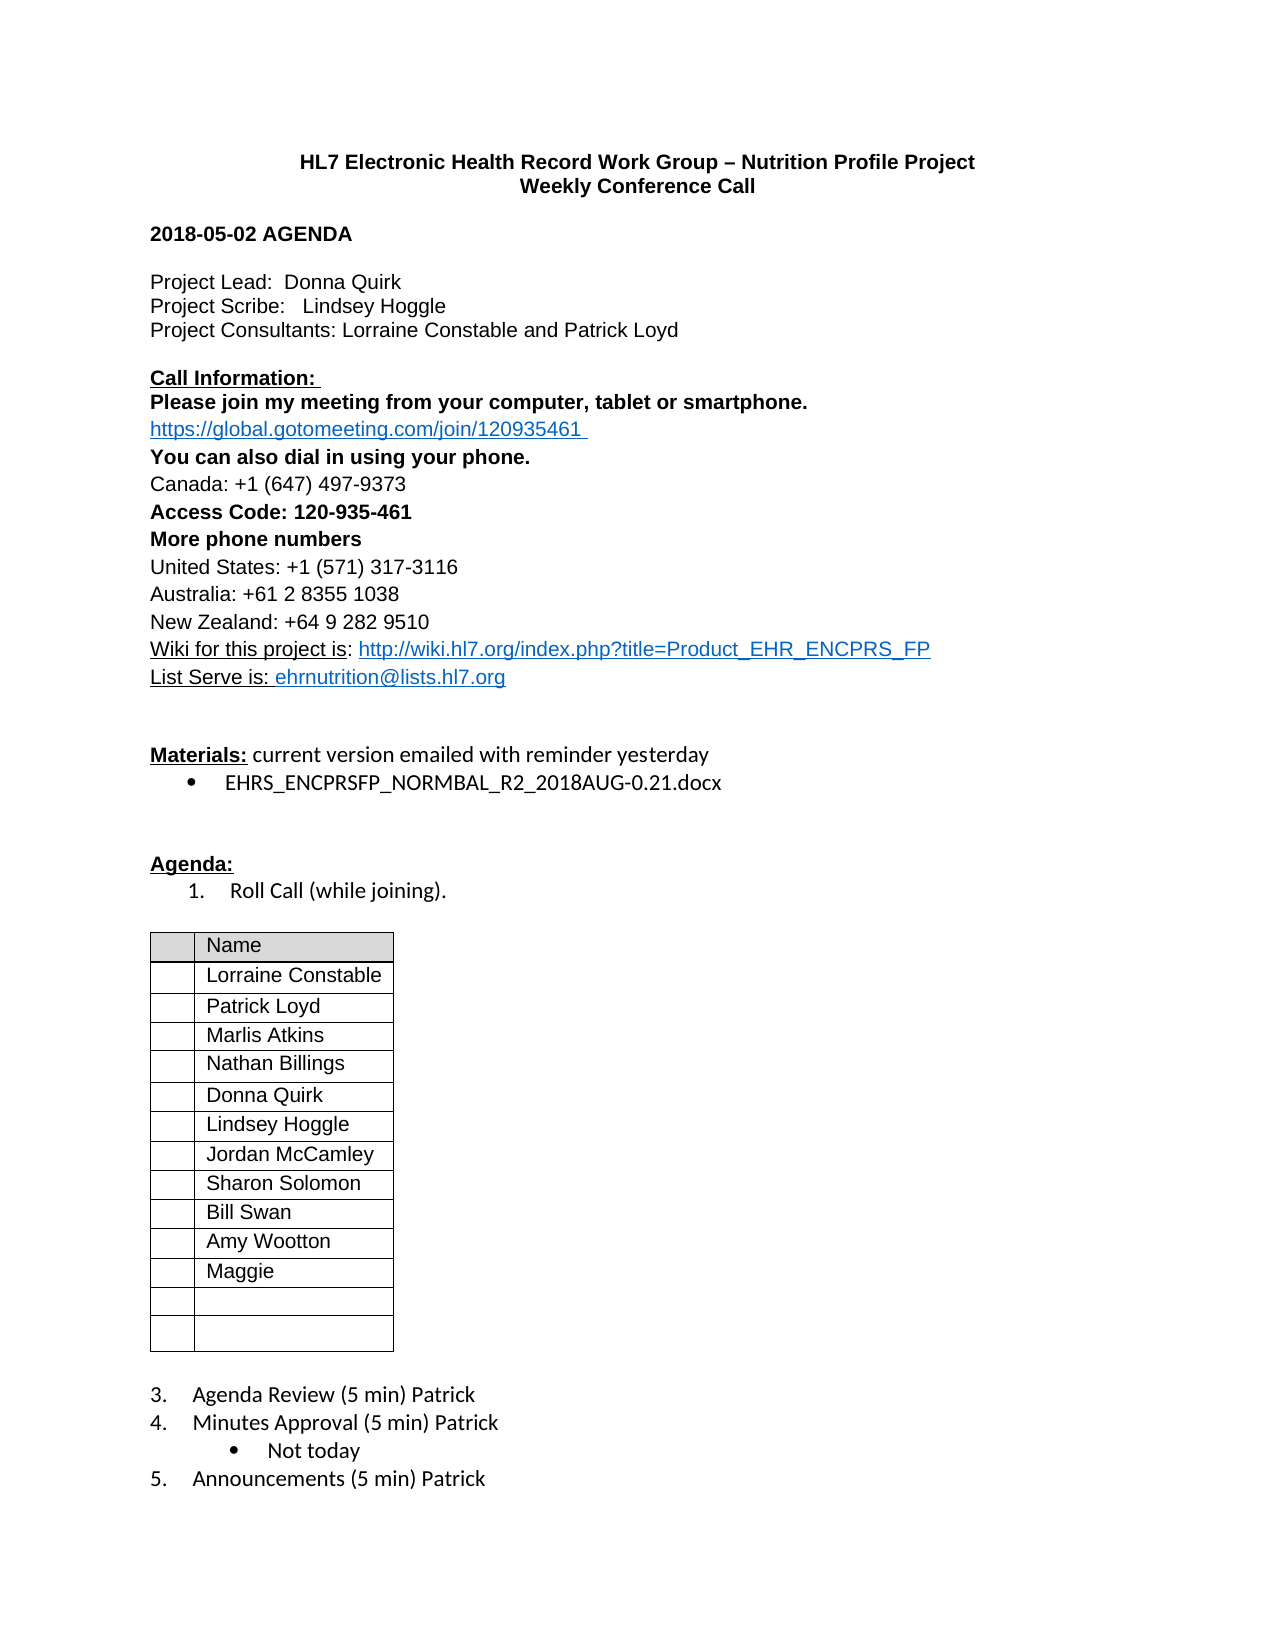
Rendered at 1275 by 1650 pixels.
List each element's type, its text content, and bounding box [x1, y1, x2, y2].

table_cell [195, 1288, 393, 1315]
table_cell Patrick Loyd [195, 994, 393, 1022]
table_cell Bill Swan [195, 1200, 393, 1228]
table_cell [151, 1112, 194, 1141]
table_cell [195, 1316, 393, 1351]
table_cell Donna Quirk [195, 1083, 393, 1111]
list Agenda Review (5 min) Patrick [150, 1380, 1125, 1408]
text Please join my meeting from your computer, tablet or smartphone. https://global.gotomeeting.com/join/120935461 You can also dial in using your phone. Canada: +1 (647) 497-9373 Access Code: 120-935-461 More phone numbers United States: +1 (571) 317-3116 Australia: +61 2 8355 1038 New Zealand: +64 9 282 9510 [150, 389, 1125, 633]
text 2018-05-02 AGENDA [150, 222, 1125, 246]
text Project Lead: Donna Quirk [150, 270, 1125, 294]
list EHRS_ENCPRSFP_NORMBAL_R2_2018AUG-0.21.docx [187, 768, 1125, 796]
text List Serve is: ehrnutrition@lists.hl7.org [150, 664, 1125, 688]
text HL7 Electronic Health Record Work Group – Nutrition Profile Project [150, 150, 1125, 174]
table_cell [151, 1083, 194, 1111]
text Materials: current version emailed with reminder yesterday [150, 740, 1125, 768]
table_cell [151, 1051, 194, 1082]
text Project Scribe: Lindsey Hoggle [150, 294, 1125, 318]
table_cell Nathan Billings [195, 1051, 393, 1082]
table_cell Maggie [195, 1259, 393, 1287]
list Roll Call (while joining). [187, 876, 1125, 904]
text Project Consultants: Lorraine Constable and Patrick Loyd [150, 318, 1125, 342]
text Weekly Conference Call [150, 174, 1125, 198]
list Announcements (5 min) Patrick [150, 1464, 1125, 1492]
table_cell Marlis Atkins [195, 1023, 393, 1050]
list Minutes Approval (5 min) Patrick [150, 1408, 1125, 1436]
table_cell [151, 1229, 194, 1258]
table_cell [151, 1171, 194, 1199]
table_header Name [195, 933, 393, 961]
table_cell Lorraine Constable [195, 963, 393, 993]
table_cell [151, 1200, 194, 1228]
table_header [151, 933, 194, 961]
table_cell Jordan McCamley [195, 1142, 393, 1170]
table_cell [151, 1259, 194, 1287]
table_cell Sharon Solomon [195, 1171, 393, 1199]
table_cell [151, 994, 194, 1022]
text Agenda: [150, 852, 1125, 876]
table_cell [151, 1288, 194, 1315]
table_cell Lindsey Hoggle [195, 1112, 393, 1141]
text Call Information: [150, 366, 1125, 389]
list Not today [230, 1436, 1125, 1464]
table_cell Amy Wootton [195, 1229, 393, 1258]
table_cell [151, 1142, 194, 1170]
table_cell [151, 1316, 194, 1351]
table_cell [151, 1023, 194, 1050]
text Wiki for this project is: http://wiki.hl7.org/index.php?title=Product_EHR_ENCPRS_FP [150, 637, 1125, 661]
table_cell [151, 963, 194, 993]
